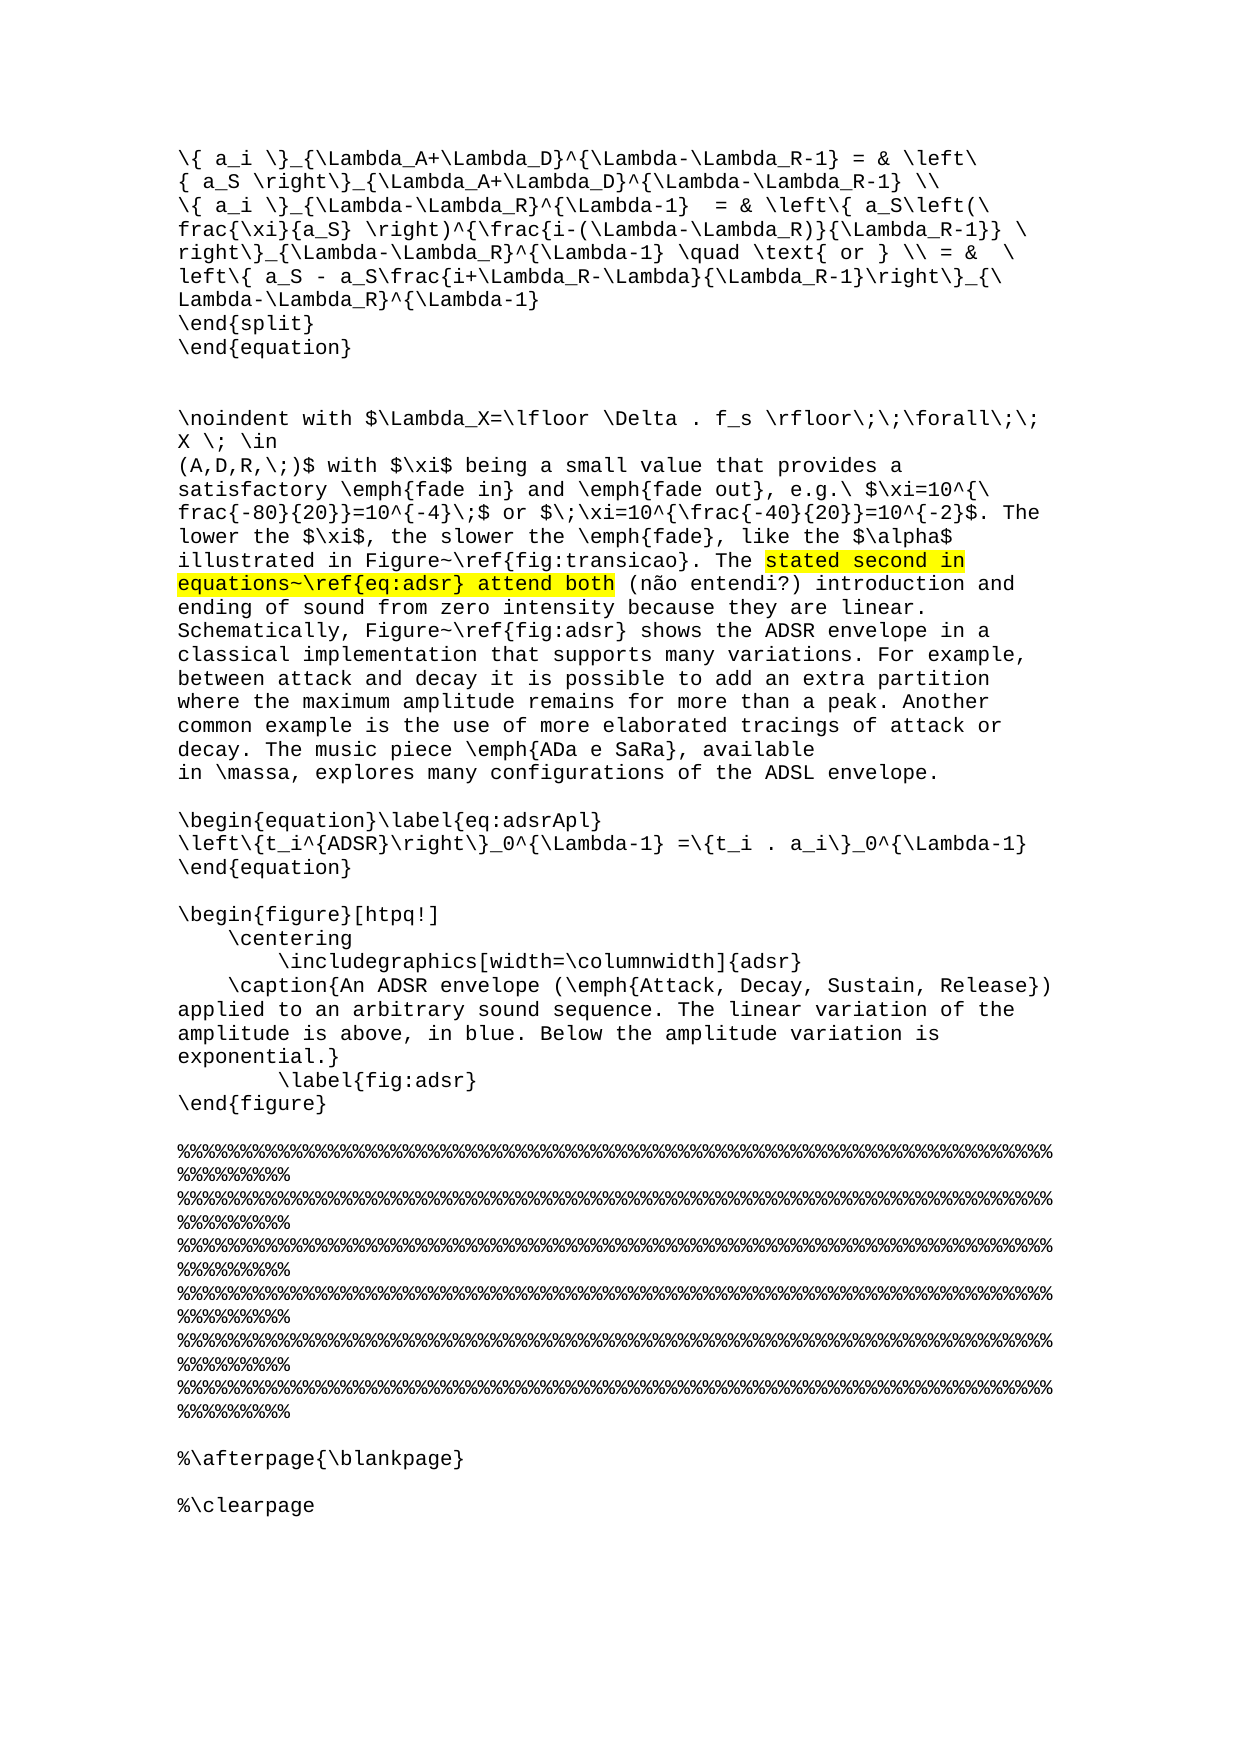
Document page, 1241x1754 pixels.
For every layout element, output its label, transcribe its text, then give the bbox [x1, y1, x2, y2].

text \begin{equation}\label{eq:adsrApl} [177, 810, 1063, 833]
text %%%%%%%%%%%%%%%%%%%%%%%%%%%%%%%%%%%%%%%%%%%%%%%%%%%%%%%%%%%%%%%%%%%%%%%%%%%%%%% [177, 1330, 1063, 1377]
text %%%%%%%%%%%%%%%%%%%%%%%%%%%%%%%%%%%%%%%%%%%%%%%%%%%%%%%%%%%%%%%%%%%%%%%%%%%%%%% [177, 1377, 1063, 1424]
text %%%%%%%%%%%%%%%%%%%%%%%%%%%%%%%%%%%%%%%%%%%%%%%%%%%%%%%%%%%%%%%%%%%%%%%%%%%%%%% [177, 1188, 1063, 1235]
text \{ a_i \}_{\Lambda-\Lambda_R}^{\Lambda-1} = & \left\{ a_S\left(\frac{\xi}{a_S} \right)^{\frac{i-(\Lambda-\Lambda_R)}{\Lambda_R-1}} \right\}_{\Lambda-\Lambda_R}^{\Lambda-1} \quad \text{ or } \\ = & \left\{ a_S - a_S\frac{i+\Lambda_R-\Lambda}{\Lambda_R-1}\right\}_{\Lambda-\Lambda_R}^{\Lambda-1} [177, 195, 1063, 313]
text \begin{figure}[htpq!] [177, 904, 1063, 928]
text \end{equation} [177, 337, 1063, 360]
text %\clearpage [177, 1495, 1063, 1519]
text \includegraphics[width=\columnwidth]{adsr} [177, 952, 1063, 975]
text \end{split} [177, 313, 1063, 337]
text \end{equation} [177, 857, 1063, 881]
text %%%%%%%%%%%%%%%%%%%%%%%%%%%%%%%%%%%%%%%%%%%%%%%%%%%%%%%%%%%%%%%%%%%%%%%%%%%%%%% [177, 1283, 1063, 1330]
text \end{figure} [177, 1093, 1063, 1117]
text \label{fig:adsr} [177, 1070, 1063, 1093]
text \caption{An ADSR envelope (\emph{Attack, Decay, Sustain, Release}) applied to an arbitrary sound sequence. The linear variation of the amplitude is above, in blue. Below the amplitude variation is exponential.} [177, 975, 1063, 1070]
text \centering [177, 928, 1063, 952]
text %%%%%%%%%%%%%%%%%%%%%%%%%%%%%%%%%%%%%%%%%%%%%%%%%%%%%%%%%%%%%%%%%%%%%%%%%%%%%%% [177, 1141, 1063, 1188]
text (A,D,R,\;)$ with $\xi$ being a small value that provides a satisfactory \emph{fade in} and \emph{fade out}, e.g.\ $\xi=10^{\frac{-80}{20}}=10^{-4}\;$ or $\;\xi=10^{\frac{-40}{20}}=10^{-2}$. The lower the $\xi$, the slower the \emph{fade}, like the $\alpha$ illustrated in Figure~\ref{fig:transicao}. The stated second in equations~\ref{eq:adsr} attend both (não entendi?) introduction and ending of sound from zero intensity because they are linear. Schematically, Figure~\ref{fig:adsr} shows the ADSR envelope in a classical implementation that supports many variations. For example, between attack and decay it is possible to add an extra partition where the maximum amplitude remains for more than a peak. Another common example is the use of more elaborated tracings of attack or decay. The music piece \emph{ADa e SaRa}, available [177, 455, 1063, 762]
text \{ a_i \}_{\Lambda_A+\Lambda_D}^{\Lambda-\Lambda_R-1} = & \left\{ a_S \right\}_{\Lambda_A+\Lambda_D}^{\Lambda-\Lambda_R-1} \\ [177, 148, 1063, 195]
text \left\{t_i^{ADSR}\right\}_0^{\Lambda-1} =\{t_i . a_i\}_0^{\Lambda-1} [177, 833, 1063, 857]
text %%%%%%%%%%%%%%%%%%%%%%%%%%%%%%%%%%%%%%%%%%%%%%%%%%%%%%%%%%%%%%%%%%%%%%%%%%%%%%% [177, 1235, 1063, 1283]
text in \massa, explores many configurations of the ADSL envelope. [177, 762, 1063, 786]
text %\afterpage{\blankpage} [177, 1448, 1063, 1472]
text \noindent with $\Lambda_X=\lfloor \Delta . f_s \rfloor\;\;\forall\;\; X \; \in [177, 408, 1063, 455]
